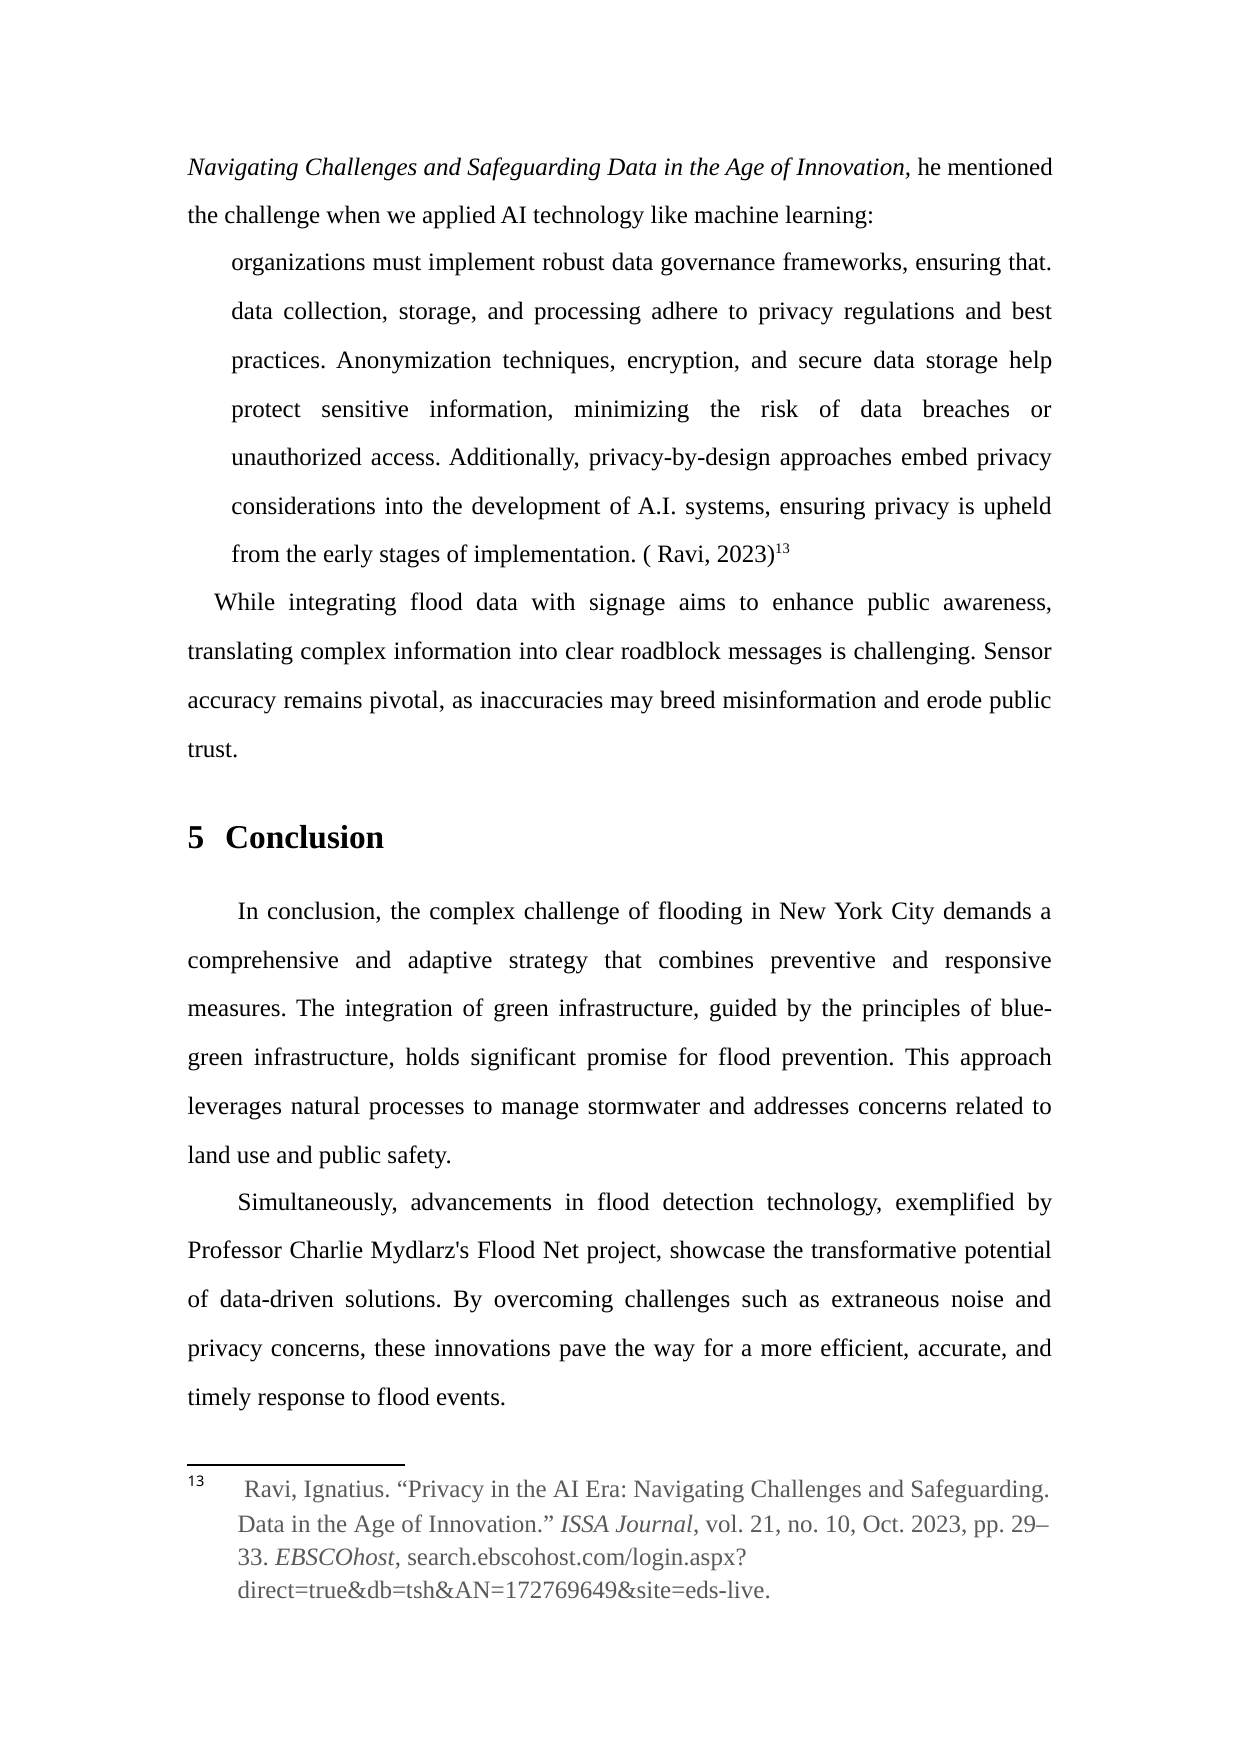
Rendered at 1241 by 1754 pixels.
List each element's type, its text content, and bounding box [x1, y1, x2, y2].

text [187, 150, 1053, 231]
text organizations must implement robust data governance frameworks, ensuring that. data collection, storage, and processing adhere to privacy regulations and best practices. Anonymization techniques, encryption, and secure data storage help protect sensitive information, minimizing the risk of data breaches or unauthorized access. Additionally, privacy-by-design approaches embed privacy considerations into the development of A.I. systems, ensuring privacy is upheld from the early stages of implementation. ( Ravi, 2023) [231, 246, 1053, 571]
text While integrating flood data with signage aims to enhance public awareness, translating complex information into clear roadblock messages is challenging. Sensor accuracy remains pivotal, as inaccuracies may breed misinformation and erode public trust. [187, 586, 1053, 764]
text Simultaneously, advancements in flood detection technology, exemplified by Professor Charlie Mydlarz's Flood Net project, showcase the transformative potential of data-driven solutions. By overcoming challenges such as extraneous noise and privacy concerns, these innovations pave the way for a more efficient, accurate, and timely response to flood events. [187, 1185, 1053, 1412]
subtitle Conclusion [187, 804, 1053, 869]
text In conclusion, the complex challenge of flooding in New York City demands a comprehensive and adaptive strategy that combines preventive and responsive measures. The integration of green infrastructure, guided by the principles of blue-green infrastructure, holds significant promise for flood prevention. This approach leverages natural processes to manage stormwater and addresses concerns related to land use and public safety. [187, 894, 1053, 1170]
